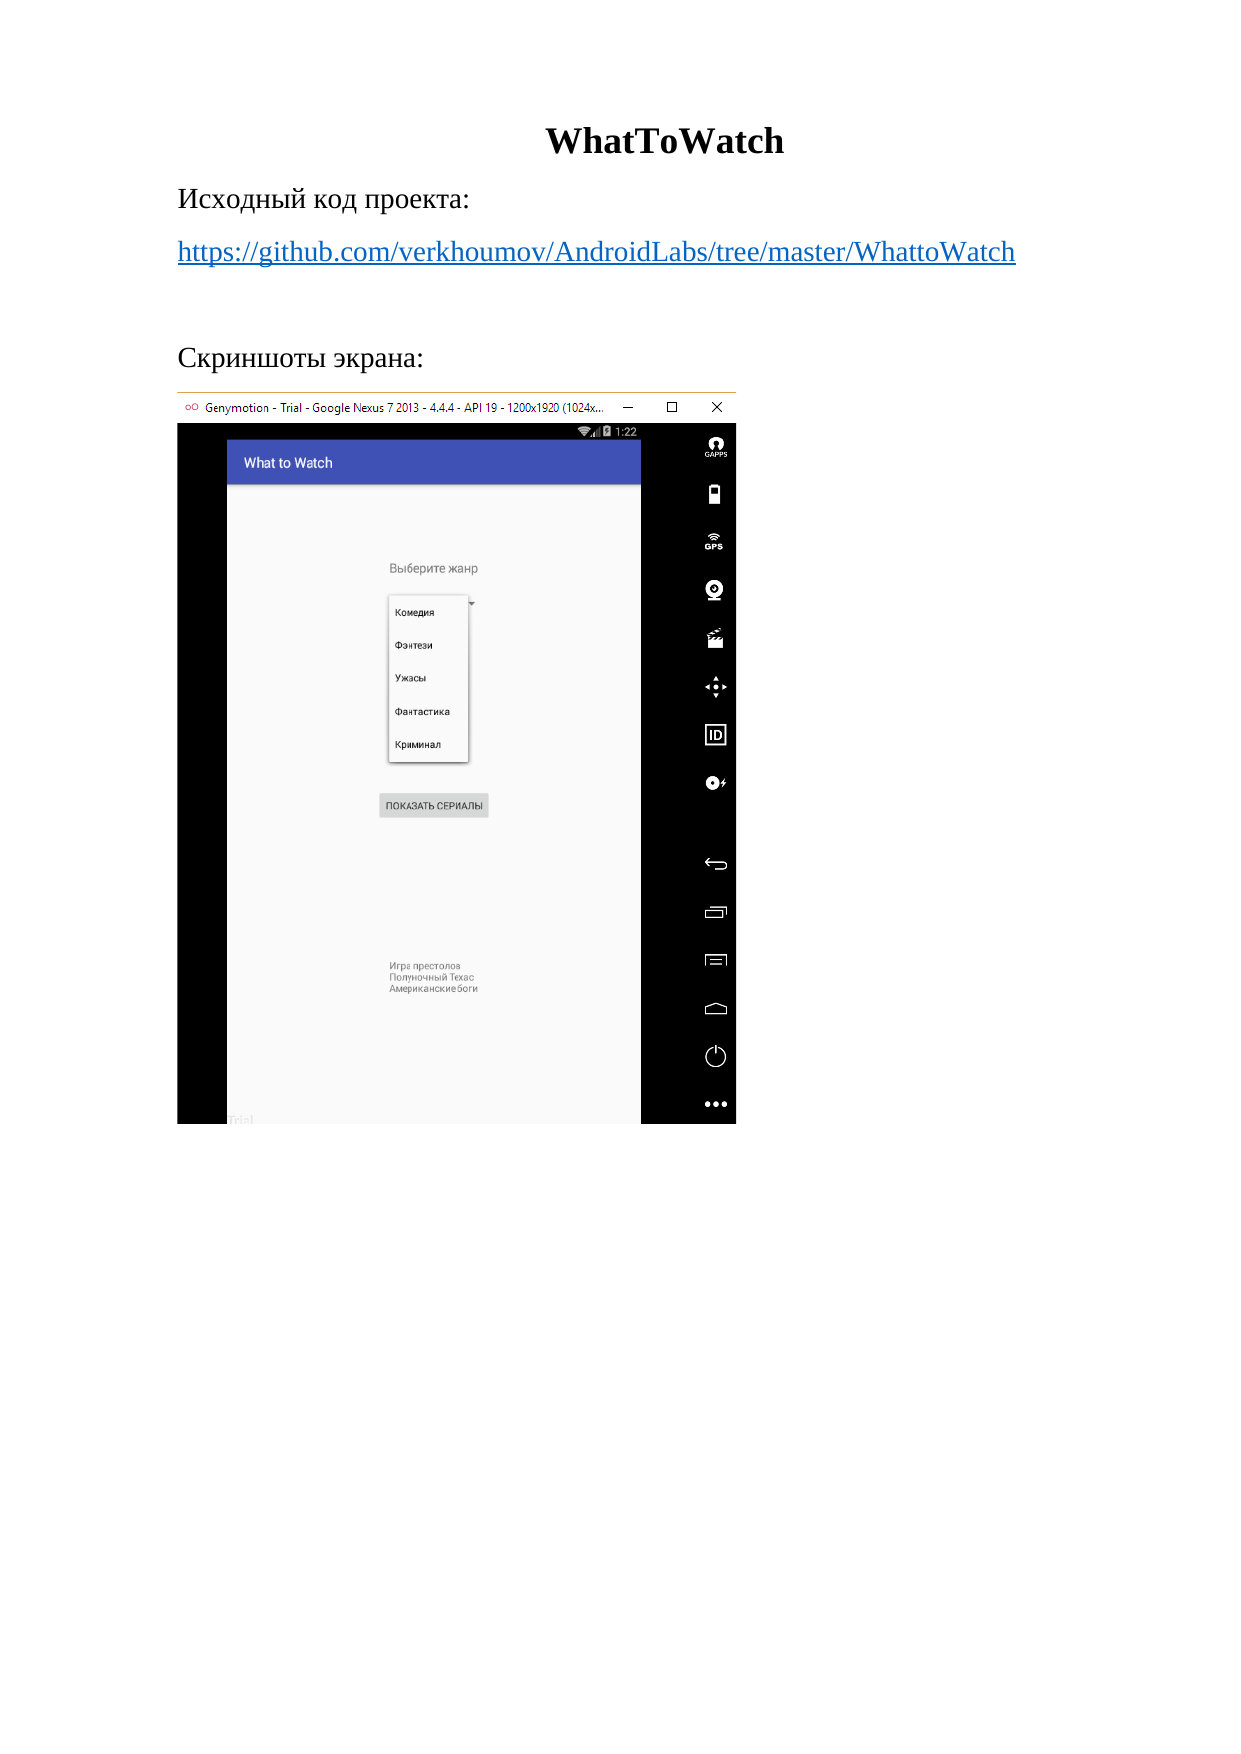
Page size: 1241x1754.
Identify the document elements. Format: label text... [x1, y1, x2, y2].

text Скриншоты экрана: [177, 340, 1152, 373]
text Исходный код проекта: [177, 181, 1152, 215]
text https://github.com/verkhoumov/AndroidLabs/tree/master/WhattoWatch [177, 234, 1152, 268]
text WhatToWatch [177, 118, 1152, 161]
picture [177, 392, 737, 1124]
